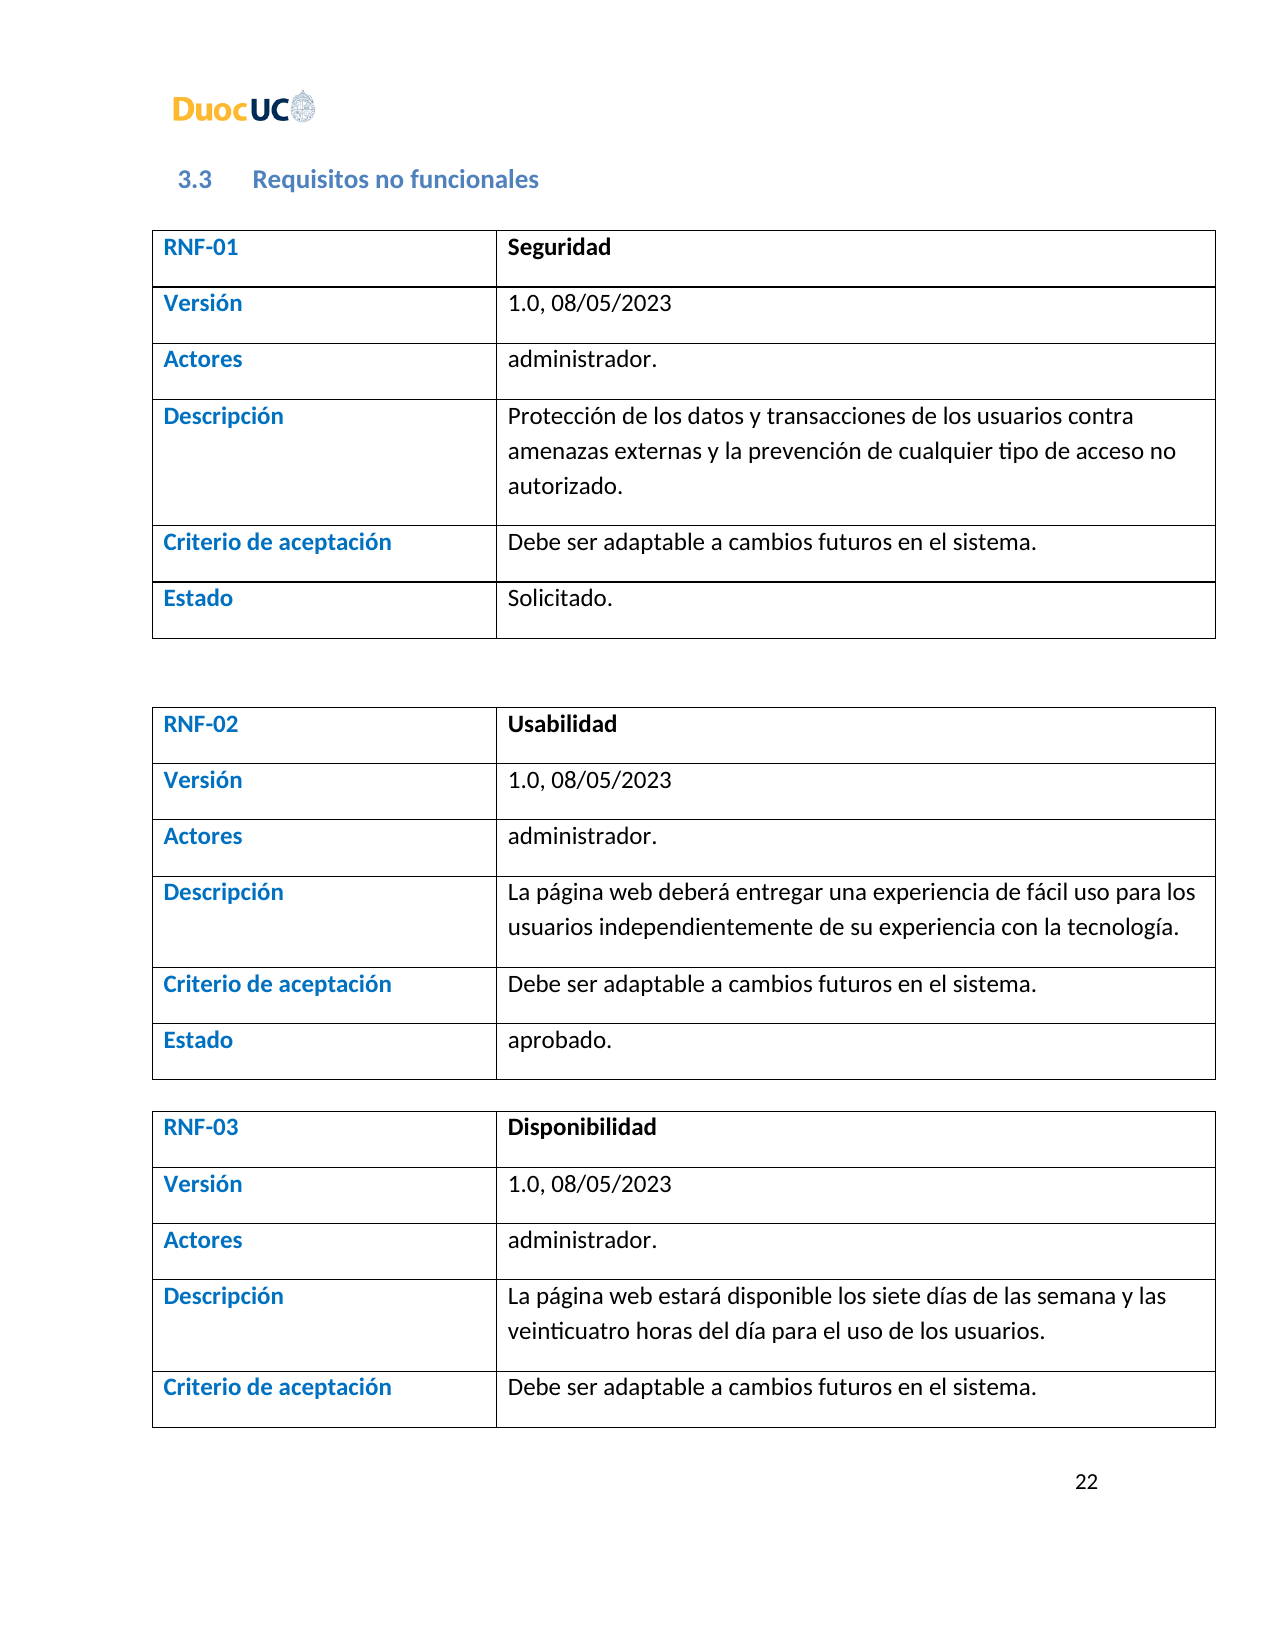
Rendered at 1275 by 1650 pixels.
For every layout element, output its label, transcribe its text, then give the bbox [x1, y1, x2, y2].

table_cell La página web deberá entregar una experiencia de fácil uso para los usuarios independientemente de su experiencia con la tecnología. [497, 877, 1215, 967]
table_header RNF-01 [153, 231, 496, 286]
table_cell Solicitado. [497, 583, 1215, 638]
table_cell Debe ser adaptable a cambios futuros en el sistema. [497, 968, 1215, 1023]
table_cell Versión [153, 764, 496, 819]
table_cell administrador. [497, 1224, 1215, 1279]
table_cell Descripción [153, 1280, 496, 1371]
table_cell Versión [153, 288, 496, 343]
table_cell Protección de los datos y transacciones de los usuarios contra amenazas externas y la prevención de cualquier tipo de acceso no autorizado. [497, 400, 1215, 525]
table_header Disponibilidad [497, 1112, 1215, 1167]
table_header Seguridad [497, 231, 1215, 286]
table_cell aprobado. [497, 1024, 1215, 1079]
table_cell Actores [153, 820, 496, 876]
table_cell Actores [153, 1224, 496, 1279]
table_cell Criterio de aceptación [153, 526, 496, 581]
table_cell Descripción [153, 877, 496, 967]
table_cell administrador. [497, 344, 1215, 399]
picture [166, 86, 320, 125]
table_cell Criterio de aceptación [153, 968, 496, 1023]
table_cell Actores [153, 344, 496, 399]
table_cell Estado [153, 583, 496, 638]
table_cell Descripción [153, 400, 496, 525]
table_cell 1.0, 08/05/2023 [497, 1168, 1215, 1223]
table_header RNF-02 [153, 708, 496, 763]
table_cell administrador. [497, 820, 1215, 876]
table_header RNF-03 [153, 1112, 496, 1167]
table_cell Criterio de aceptación [153, 1372, 496, 1427]
table_cell 1.0, 08/05/2023 [497, 764, 1215, 819]
table_cell Versión [153, 1168, 496, 1223]
table_cell 1.0, 08/05/2023 [497, 288, 1215, 343]
table_cell La página web estará disponible los siete días de las semana y las veinticuatro horas del día para el uso de los usuarios. [497, 1280, 1215, 1371]
table_cell Debe ser adaptable a cambios futuros en el sistema. [497, 1372, 1215, 1427]
table_cell Estado [153, 1024, 496, 1079]
table_header Usabilidad [497, 708, 1215, 763]
text 3.3 Requisitos no funcionales [177, 162, 1098, 195]
table_cell Debe ser adaptable a cambios futuros en el sistema. [497, 526, 1215, 581]
